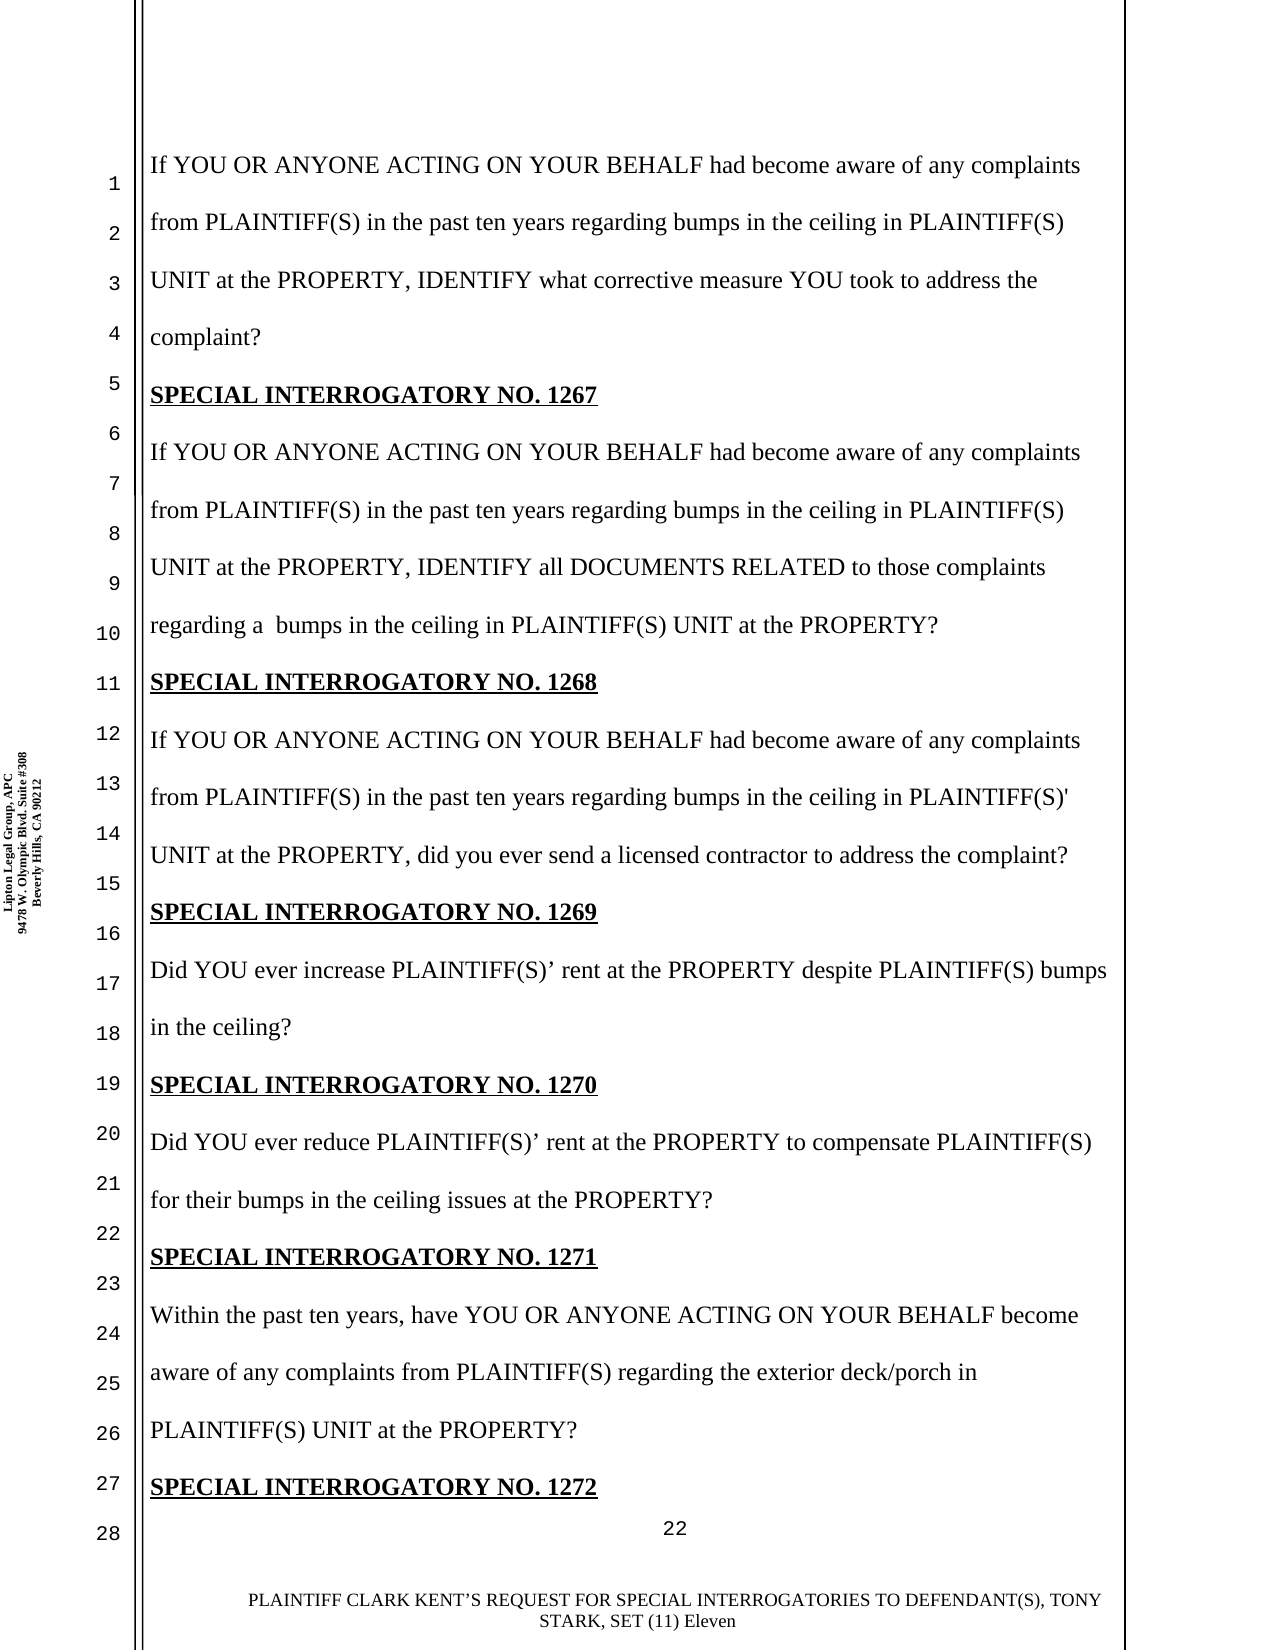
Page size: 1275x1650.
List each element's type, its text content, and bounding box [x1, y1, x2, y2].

text SPECIAL INTERROGATORY NO. 1270 [150, 1070, 1125, 1099]
text SPECIAL INTERROGATORY NO. 1268 [150, 667, 1125, 696]
text SPECIAL INTERROGATORY NO. 1271 [150, 1242, 1125, 1271]
text If YOU OR ANYONE ACTING ON YOUR BEHALF had become aware of any complaints from PLAINTIFF(S) in the past ten years regarding bumps in the ceiling in PLAINTIFF(S) UNIT at the PROPERTY, IDENTIFY what corrective measure YOU took to address the complaint? [150, 150, 1125, 351]
text If YOU OR ANYONE ACTING ON YOUR BEHALF had become aware of any complaints from PLAINTIFF(S) in the past ten years regarding bumps in the ceiling in PLAINTIFF(S) UNIT at the PROPERTY, IDENTIFY all DOCUMENTS RELATED to those complaints regarding a bumps in the ceiling in PLAINTIFF(S) UNIT at the PROPERTY? [150, 437, 1125, 639]
text SPECIAL INTERROGATORY NO. 1267 [150, 380, 1125, 409]
text Did YOU ever increase PLAINTIFF(S)’ rent at the PROPERTY despite PLAINTIFF(S) bumps in the ceiling? [150, 955, 1125, 1041]
text SPECIAL INTERROGATORY NO. 1269 [150, 897, 1125, 926]
text If YOU OR ANYONE ACTING ON YOUR BEHALF had become aware of any complaints from PLAINTIFF(S) in the past ten years regarding bumps in the ceiling in PLAINTIFF(S)' UNIT at the PROPERTY, did you ever send a licensed contractor to address the complaint? [150, 725, 1125, 869]
text SPECIAL INTERROGATORY NO. 1272 [150, 1472, 1125, 1501]
text Within the past ten years, have YOU OR ANYONE ACTING ON YOUR BEHALF become aware of any complaints from PLAINTIFF(S) regarding the exterior deck/porch in PLAINTIFF(S) UNIT at the PROPERTY? [150, 1300, 1125, 1444]
text Did YOU ever reduce PLAINTIFF(S)’ rent at the PROPERTY to compensate PLAINTIFF(S) for their bumps in the ceiling issues at the PROPERTY? [150, 1127, 1125, 1214]
